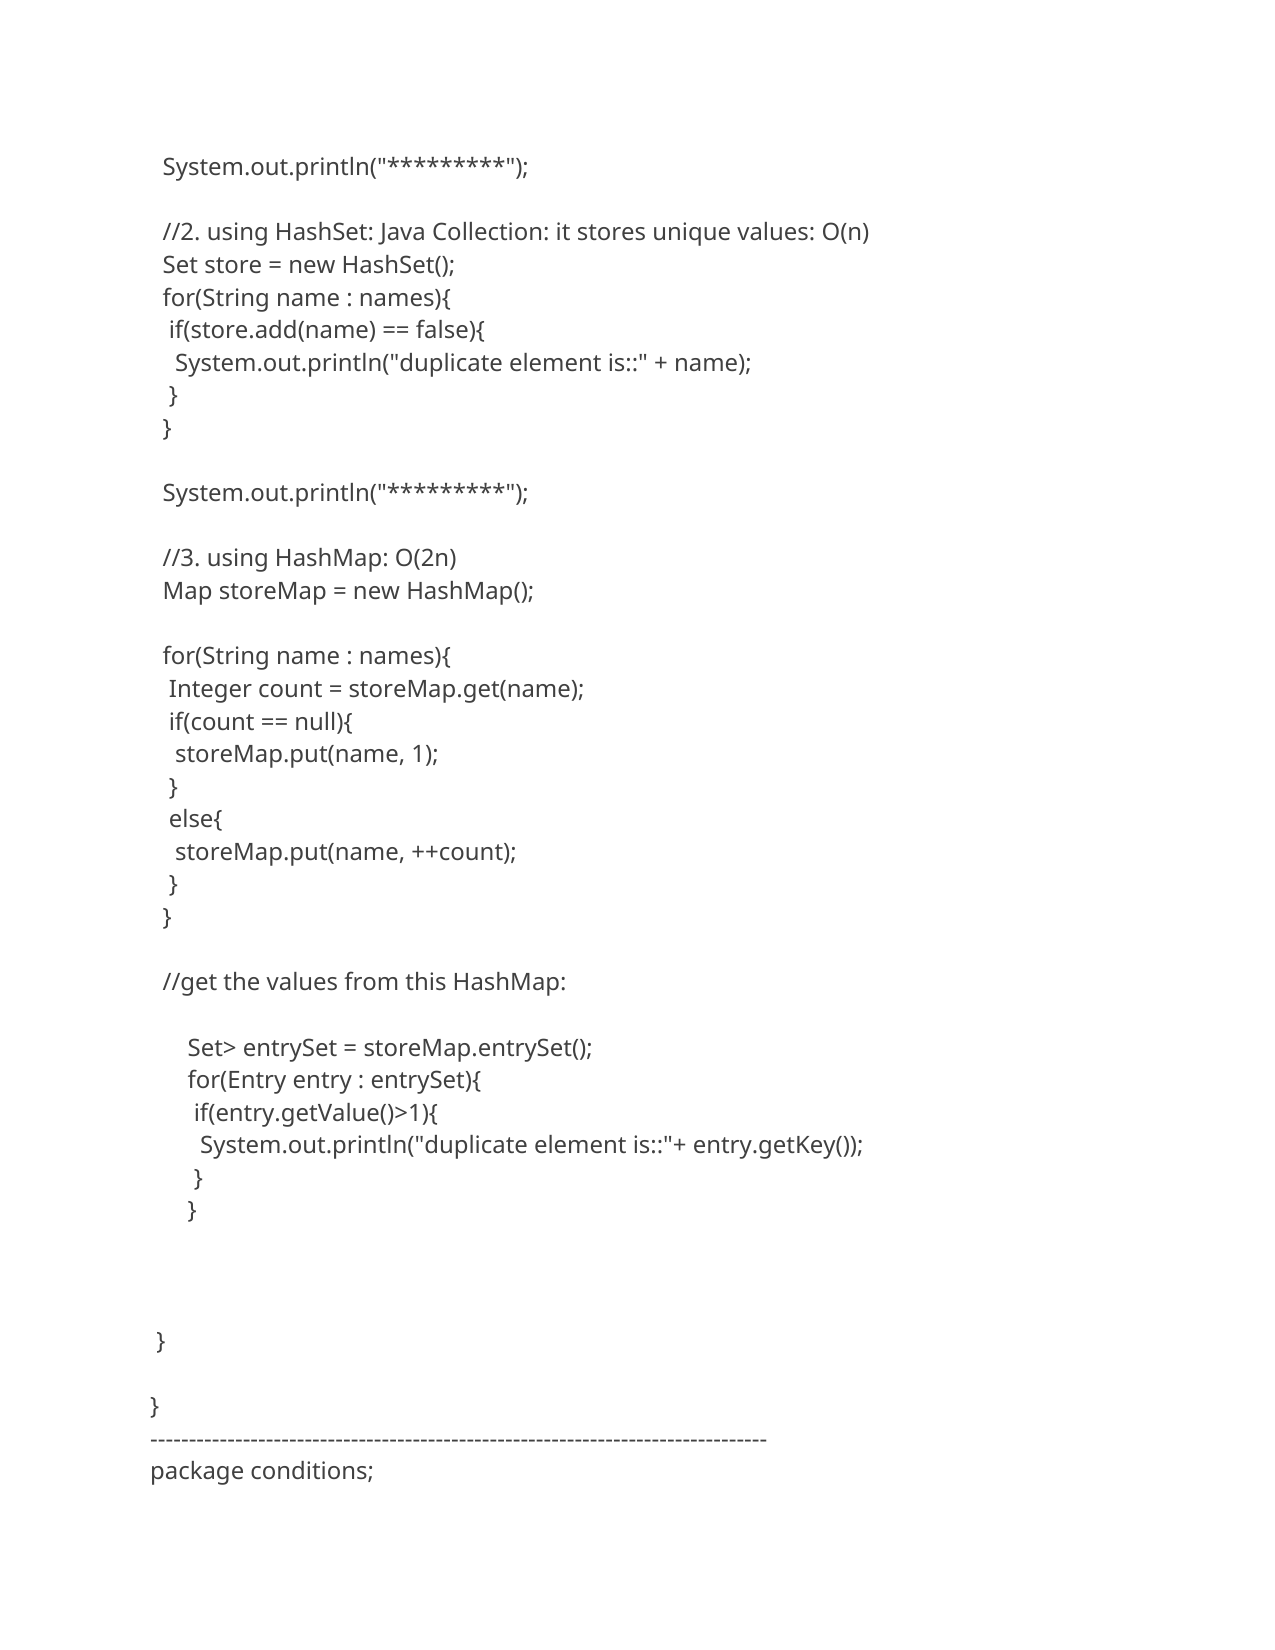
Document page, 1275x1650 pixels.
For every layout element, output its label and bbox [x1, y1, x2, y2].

text [150, 150, 1125, 1487]
